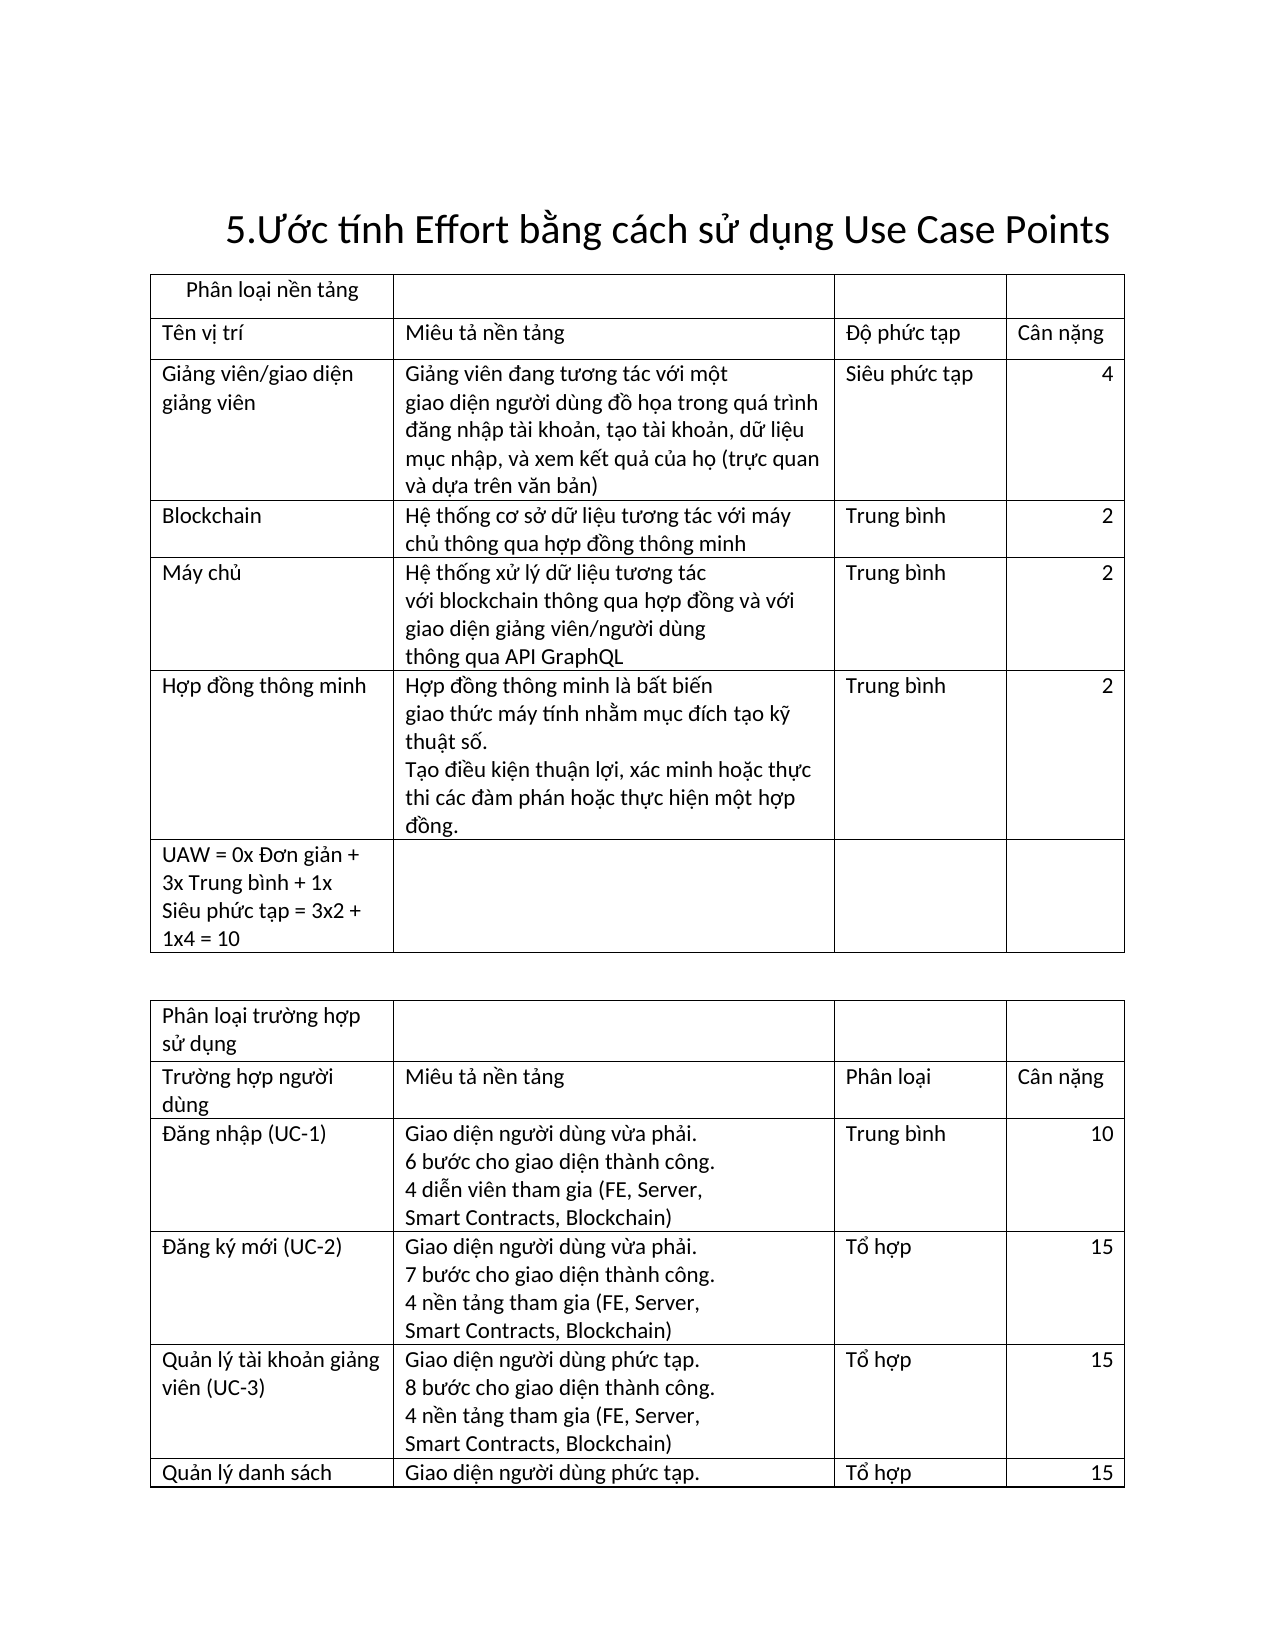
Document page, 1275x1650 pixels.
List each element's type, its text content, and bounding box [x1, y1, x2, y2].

table_cell Máy chủ [151, 558, 393, 670]
table_header [394, 275, 834, 317]
table_cell [394, 840, 834, 952]
table_cell Cân nặng [1007, 319, 1124, 358]
table_cell Hợp đồng thông minh là bất biến giao thức máy tính nhằm mục đích tạo kỹ thuật số. Tạo điều kiện thuận lợi, xác minh hoặc thực thi các đàm phán hoặc thực hiện một hợp đồng. [394, 671, 834, 839]
table_cell 2 [1007, 558, 1124, 670]
table_cell Giảng viên/giao diện giảng viên [151, 360, 393, 500]
table_cell Trung bình [835, 558, 1006, 670]
table_cell Hợp đồng thông minh [151, 671, 393, 839]
table_cell UAW = 0x Đơn giản + 3x Trung bình + 1x Siêu phức tạp = 3x2 + 1x4 = 10 [151, 840, 393, 952]
table_cell Tên vị trí [151, 319, 393, 358]
table_header [1007, 1001, 1124, 1061]
table_cell Trung bình [835, 671, 1006, 839]
table_cell 4 [1007, 360, 1124, 500]
table_header [835, 1001, 1006, 1061]
table_cell Tổ hợp [835, 1345, 1006, 1457]
table_cell Giảng viên đang tương tác với một giao diện người dùng đồ họa trong quá trình đăng nhập tài khoản, tạo tài khoản, dữ liệu mục nhập, và xem kết quả của họ (trực quan và dựa trên văn bản) [394, 360, 834, 500]
table_header Phân loại nền tảng [151, 275, 393, 317]
table_cell Hệ thống xử lý dữ liệu tương tác với blockchain thông qua hợp đồng và với giao diện giảng viên/người dùng thông qua API GraphQL [394, 558, 834, 670]
table_cell 15 [1007, 1345, 1124, 1457]
table_header Phân loại trường hợp sử dụng [151, 1001, 393, 1061]
table_cell Giao diện người dùng vừa phải. 6 bước cho giao diện thành công. 4 diễn viên tham gia (FE, Server, Smart Contracts, Blockchain) [394, 1119, 834, 1231]
table_cell Siêu phức tạp [835, 360, 1006, 500]
text 5.Ước tính Effort bằng cách sử dụng Use Case Points [150, 203, 1125, 254]
table_cell Miêu tả nền tảng [394, 319, 834, 358]
table_cell Giao diện người dùng vừa phải. 7 bước cho giao diện thành công. 4 nền tảng tham gia (FE, Server, Smart Contracts, Blockchain) [394, 1232, 834, 1344]
table_cell Trường hợp người dùng [151, 1062, 393, 1118]
table_header [1007, 275, 1124, 317]
table_cell [1007, 840, 1124, 952]
table_cell 10 [1007, 1119, 1124, 1231]
table_header [835, 275, 1006, 317]
table_cell Trung bình [835, 501, 1006, 557]
table_cell Quản lý tài khoản giảng viên (UC-3) [151, 1345, 393, 1457]
table_cell Quản lý danh sách giảng viên (UC-4) [151, 1459, 393, 1486]
table_cell 2 [1007, 501, 1124, 557]
table_cell Tổ hợp [835, 1459, 1006, 1486]
table_cell 15 [1007, 1459, 1124, 1486]
table_cell Độ phức tạp [835, 319, 1006, 358]
table_cell Tổ hợp [835, 1232, 1006, 1344]
table_cell Phân loại [835, 1062, 1006, 1118]
table_cell Đăng nhập (UC-1) [151, 1119, 393, 1231]
table_cell Giao diện người dùng phức tạp. 8 bước cho giao diện thành công. 4 nền tảng tham gia (FE, Server, Smart Contracts, Blockchain) [394, 1345, 834, 1457]
table_cell Đăng ký mới (UC-2) [151, 1232, 393, 1344]
table_header [394, 1001, 834, 1061]
table_cell Miêu tả nền tảng [394, 1062, 834, 1118]
table_cell Trung bình [835, 1119, 1006, 1231]
table_cell Blockchain [151, 501, 393, 557]
table_cell [835, 840, 1006, 952]
table_cell 15 [1007, 1232, 1124, 1344]
table_cell Cân nặng [1007, 1062, 1124, 1118]
table_cell 2 [1007, 671, 1124, 839]
table_cell Hệ thống cơ sở dữ liệu tương tác với máy chủ thông qua hợp đồng thông minh [394, 501, 834, 557]
table_cell Giao diện người dùng phức tạp. 13 bước cho giao diện thành công. 4 nền tảng tham gia (FE, Server, Smart Contracts, Blockchain) [394, 1459, 834, 1486]
